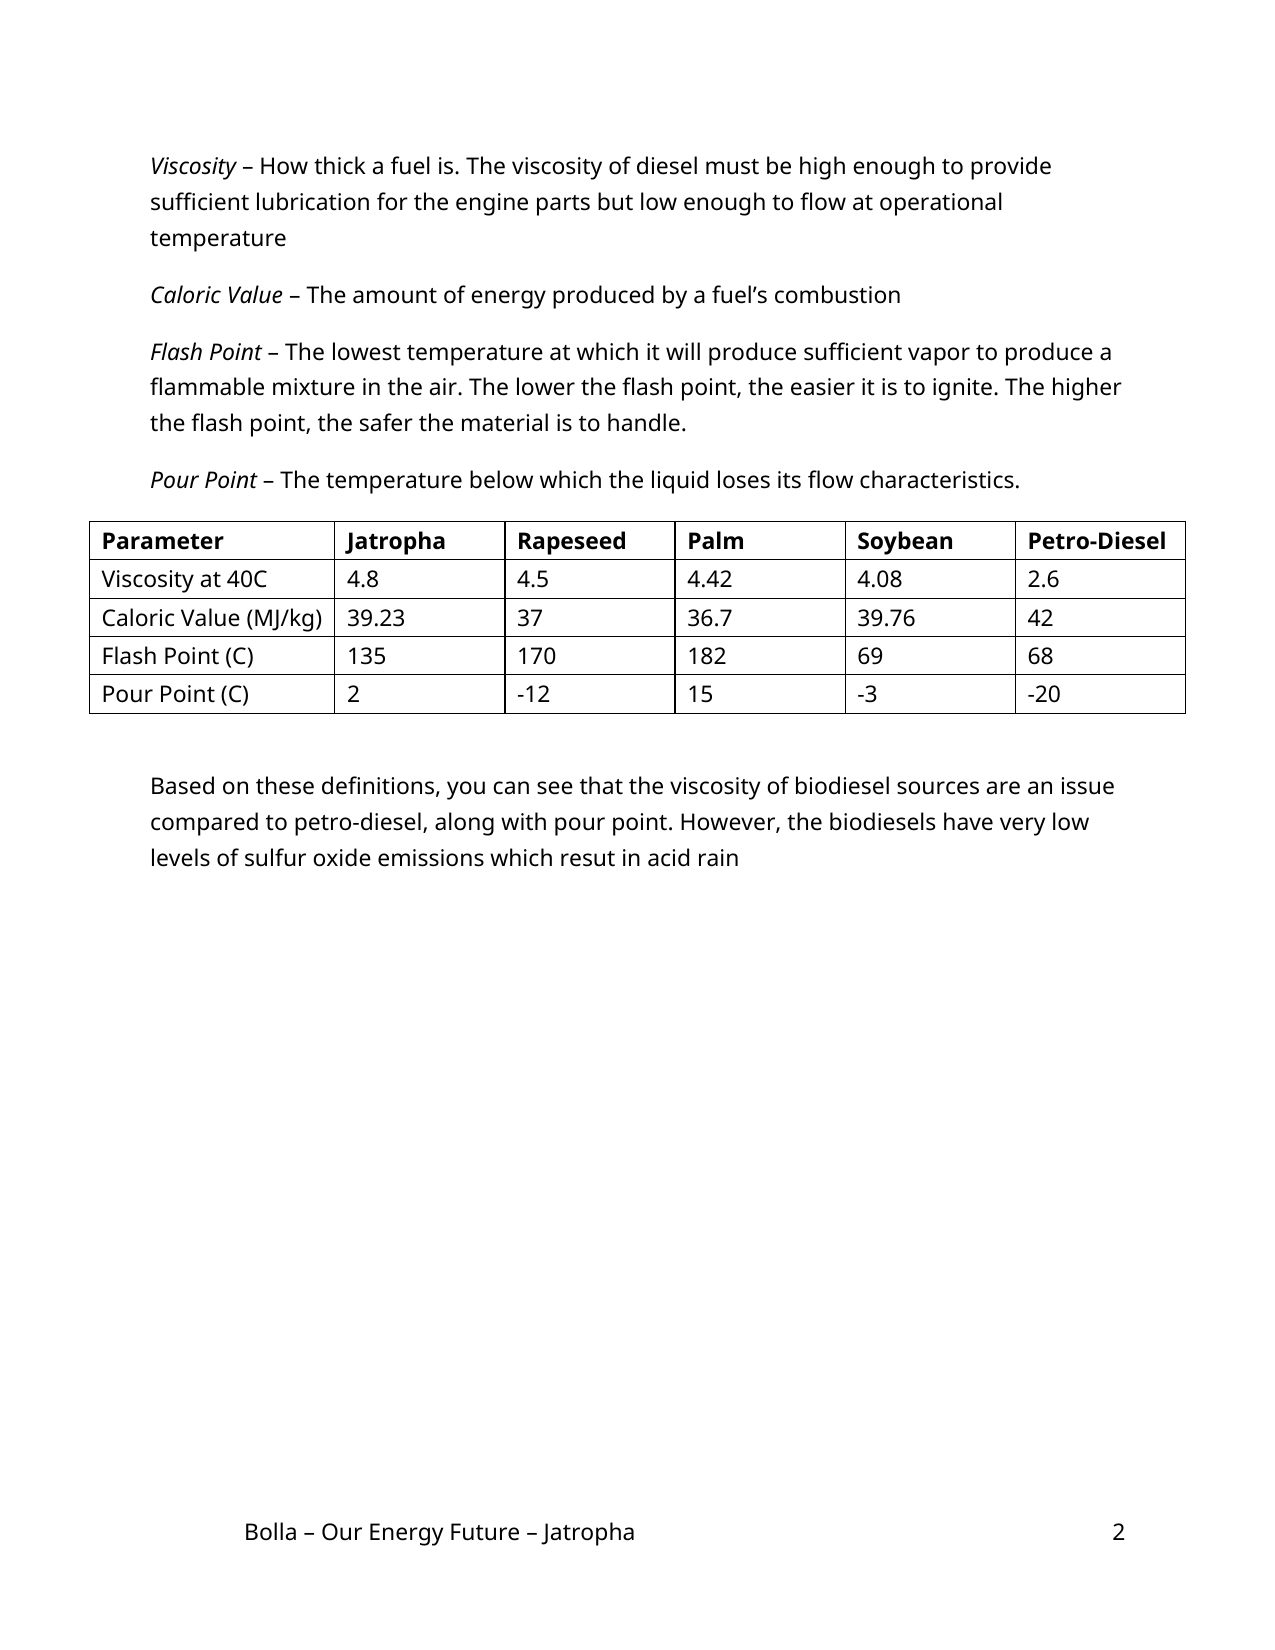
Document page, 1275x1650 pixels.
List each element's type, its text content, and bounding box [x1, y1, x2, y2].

text Viscosity – How thick a fuel is. The viscosity of diesel must be high enough to provide sufficient lubrication for the engine parts but low enough to flow at operational temperature [150, 150, 1125, 253]
table_cell 37 [506, 599, 674, 636]
table_cell Viscosity at 40C [90, 560, 334, 597]
text Flash Point – The lowest temperature at which it will produce sufficient vapor to produce a flammable mixture in the air. The lower the flash point, the easier it is to ignite. The higher the flash point, the safer the material is to handle. [150, 335, 1125, 438]
text Pour Point – The temperature below which the liquid loses its flow characteristics. [150, 464, 1125, 495]
table_cell Pour Point (C) [90, 675, 334, 712]
table_cell 4.42 [676, 560, 845, 597]
text Caloric Value – The amount of energy produced by a fuel’s combustion [150, 279, 1125, 310]
table_cell -20 [1016, 675, 1185, 712]
table_header Rapeseed [506, 522, 674, 559]
table_cell 39.23 [335, 599, 504, 636]
table_cell 4.08 [846, 560, 1015, 597]
table_cell 2 [335, 675, 504, 712]
table_cell 15 [676, 675, 845, 712]
table_cell 170 [506, 637, 674, 674]
table_header Palm [676, 522, 845, 559]
table_cell 42 [1016, 599, 1185, 636]
table_cell Caloric Value (MJ/kg) [90, 599, 334, 636]
table_cell 36.7 [676, 599, 845, 636]
table_cell 4.8 [335, 560, 504, 597]
table_cell 135 [335, 637, 504, 674]
table_header Soybean [846, 522, 1015, 559]
table_cell Flash Point (C) [90, 637, 334, 674]
table_header Jatropha [335, 522, 504, 559]
table_header Parameter [90, 522, 334, 559]
text Based on these definitions, you can see that the viscosity of biodiesel sources are an issue compared to petro-diesel, along with pour point. However, the biodiesels have very low levels of sulfur oxide emissions which resut in acid rain [150, 770, 1125, 873]
table_cell 39.76 [846, 599, 1015, 636]
table_cell -12 [506, 675, 674, 712]
table_cell -3 [846, 675, 1015, 712]
table_header Petro-Diesel [1016, 522, 1185, 559]
table_cell 68 [1016, 637, 1185, 674]
table_cell 2.6 [1016, 560, 1185, 597]
table_cell 4.5 [506, 560, 674, 597]
table_cell 69 [846, 637, 1015, 674]
table_cell 182 [676, 637, 845, 674]
